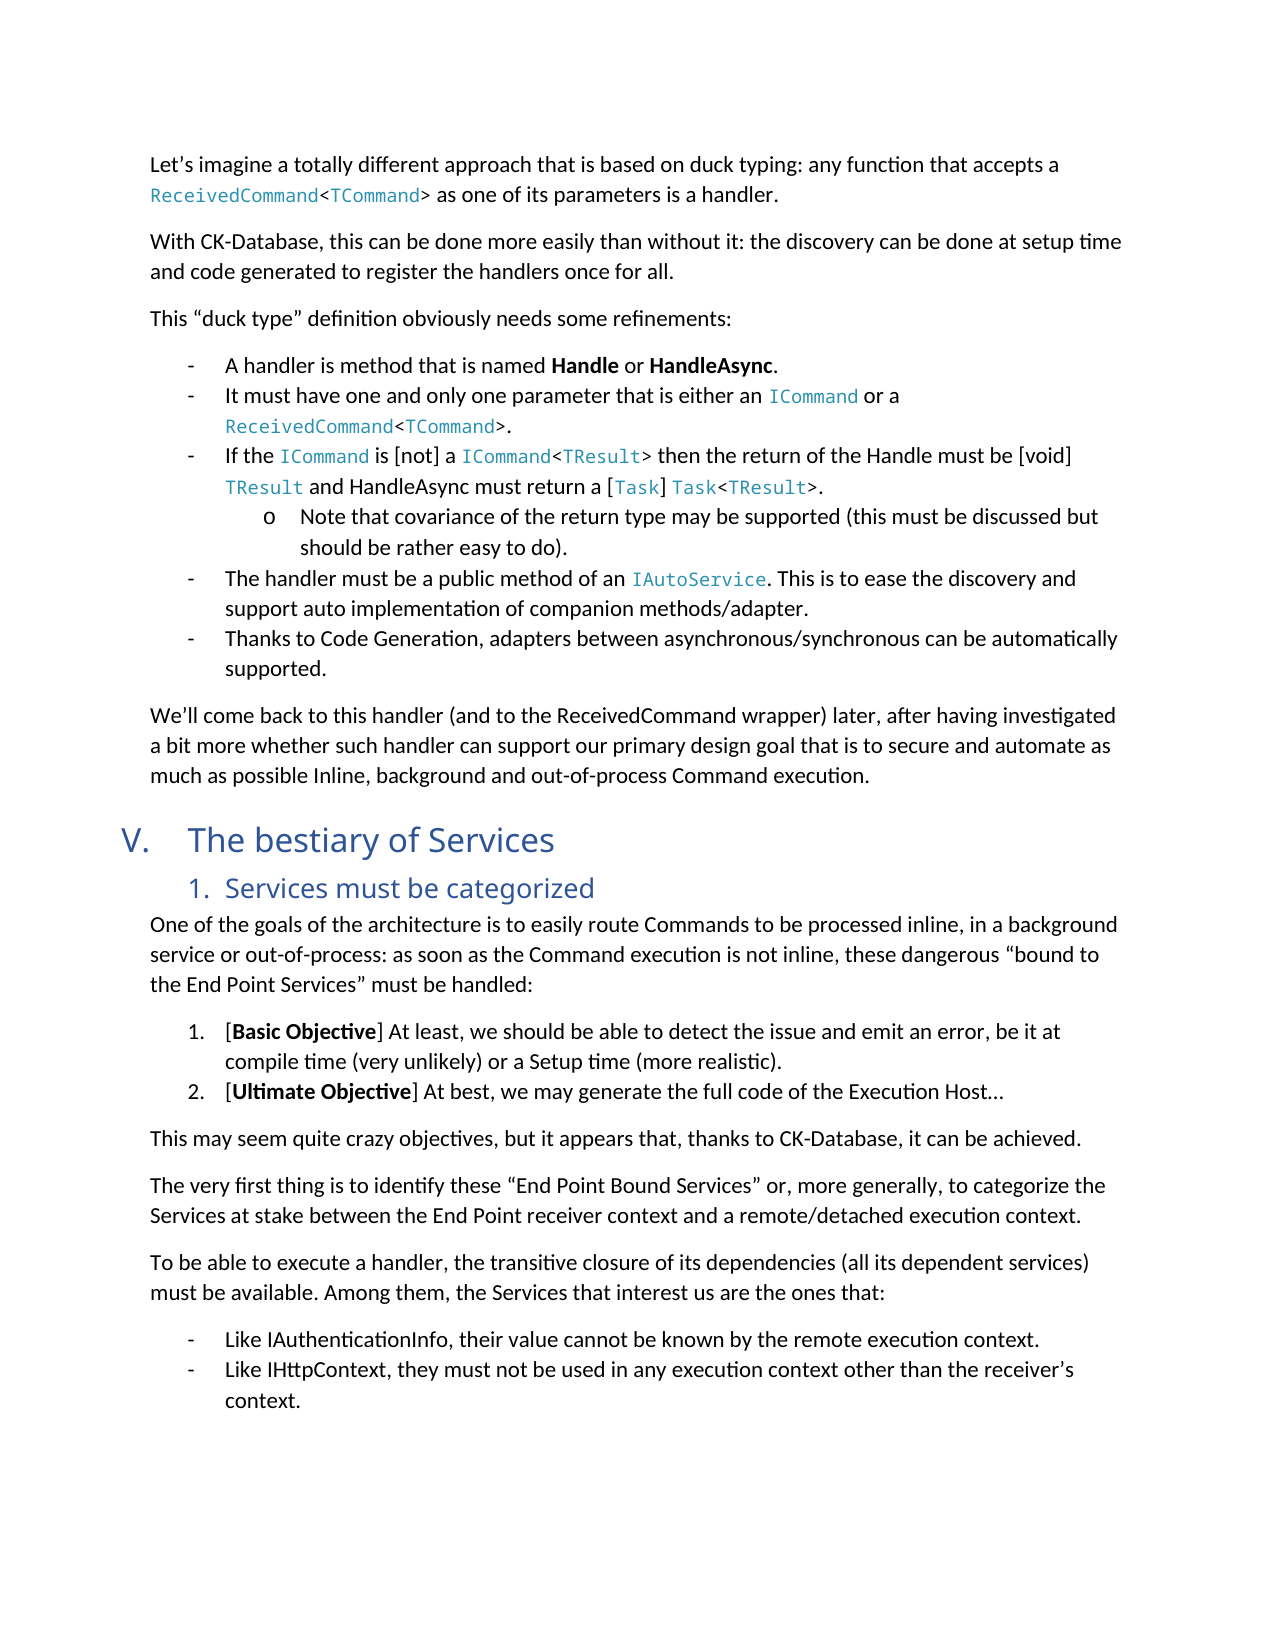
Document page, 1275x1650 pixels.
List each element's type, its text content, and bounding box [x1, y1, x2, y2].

text This may seem quite crazy objectives, but it appears that, thanks to CK-Database, it can be achieved. [150, 1124, 1125, 1152]
list Thanks to Code Generation, adapters between asynchronous/synchronous can be automatically supported. [187, 624, 1125, 682]
list If the ICommand is [not] a ICommand<TResult> then the return of the Handle must be [void] TResult and HandleAsync must return a [Task] Task<TResult>. [187, 442, 1125, 500]
list Like IHttpContext, they must not be used in any execution context other than the receiver’s context. [187, 1356, 1125, 1414]
text With CK-Database, this can be done more easily than without it: the discovery can be done at setup time and code generated to register the handlers once for all. [150, 227, 1125, 285]
text The very first thing is to identify these “End Point Bound Services” or, more generally, to categorize the Services at stake between the End Point receiver context and a remote/detached execution context. [150, 1171, 1125, 1229]
list The handler must be a public method of an IAutoService. This is to ease the discovery and support auto implementation of companion methods/adapter. [187, 564, 1125, 622]
list Note that covariance of the return type may be supported (this must be discussed but should be rather easy to do). [262, 502, 1125, 561]
list [Ultimate Objective] At best, we may generate the full code of the Execution Host… [187, 1077, 1125, 1105]
list Like IAuthenticationInfo, their value cannot be known by the remote execution context. [187, 1325, 1125, 1353]
subtitle The bestiary of Services [150, 817, 1125, 862]
list It must have one and only one parameter that is either an ICommand or a ReceivedCommand<TCommand>. [187, 381, 1125, 439]
text We’ll come back to this handler (and to the ReceivedCommand wrapper) later, after having investigated a bit more whether such handler can support our primary design goal that is to secure and automate as much as possible Inline, background and out-of-process Command execution. [150, 701, 1125, 789]
subtitle Services must be categorized [187, 870, 1125, 907]
text This “duck type” definition obviously needs some refinements: [150, 304, 1125, 332]
list A handler is method that is named Handle or HandleAsync. [187, 351, 1125, 379]
text One of the goals of the architecture is to easily route Commands to be processed inline, in a background service or out-of-process: as soon as the Command execution is not inline, these dangerous “bound to the End Point Services” must be handled: [150, 910, 1125, 998]
list [Basic Objective] At least, we should be able to detect the issue and emit an error, be it at compile time (very unlikely) or a Setup time (more realistic). [187, 1017, 1125, 1075]
text To be able to execute a handler, the transitive closure of its dependencies (all its dependent services) must be available. Among them, the Services that interest us are the ones that: [150, 1248, 1125, 1306]
text Let’s imagine a totally different approach that is based on duck typing: any function that accepts a ReceivedCommand<TCommand> as one of its parameters is a handler. [150, 150, 1125, 208]
